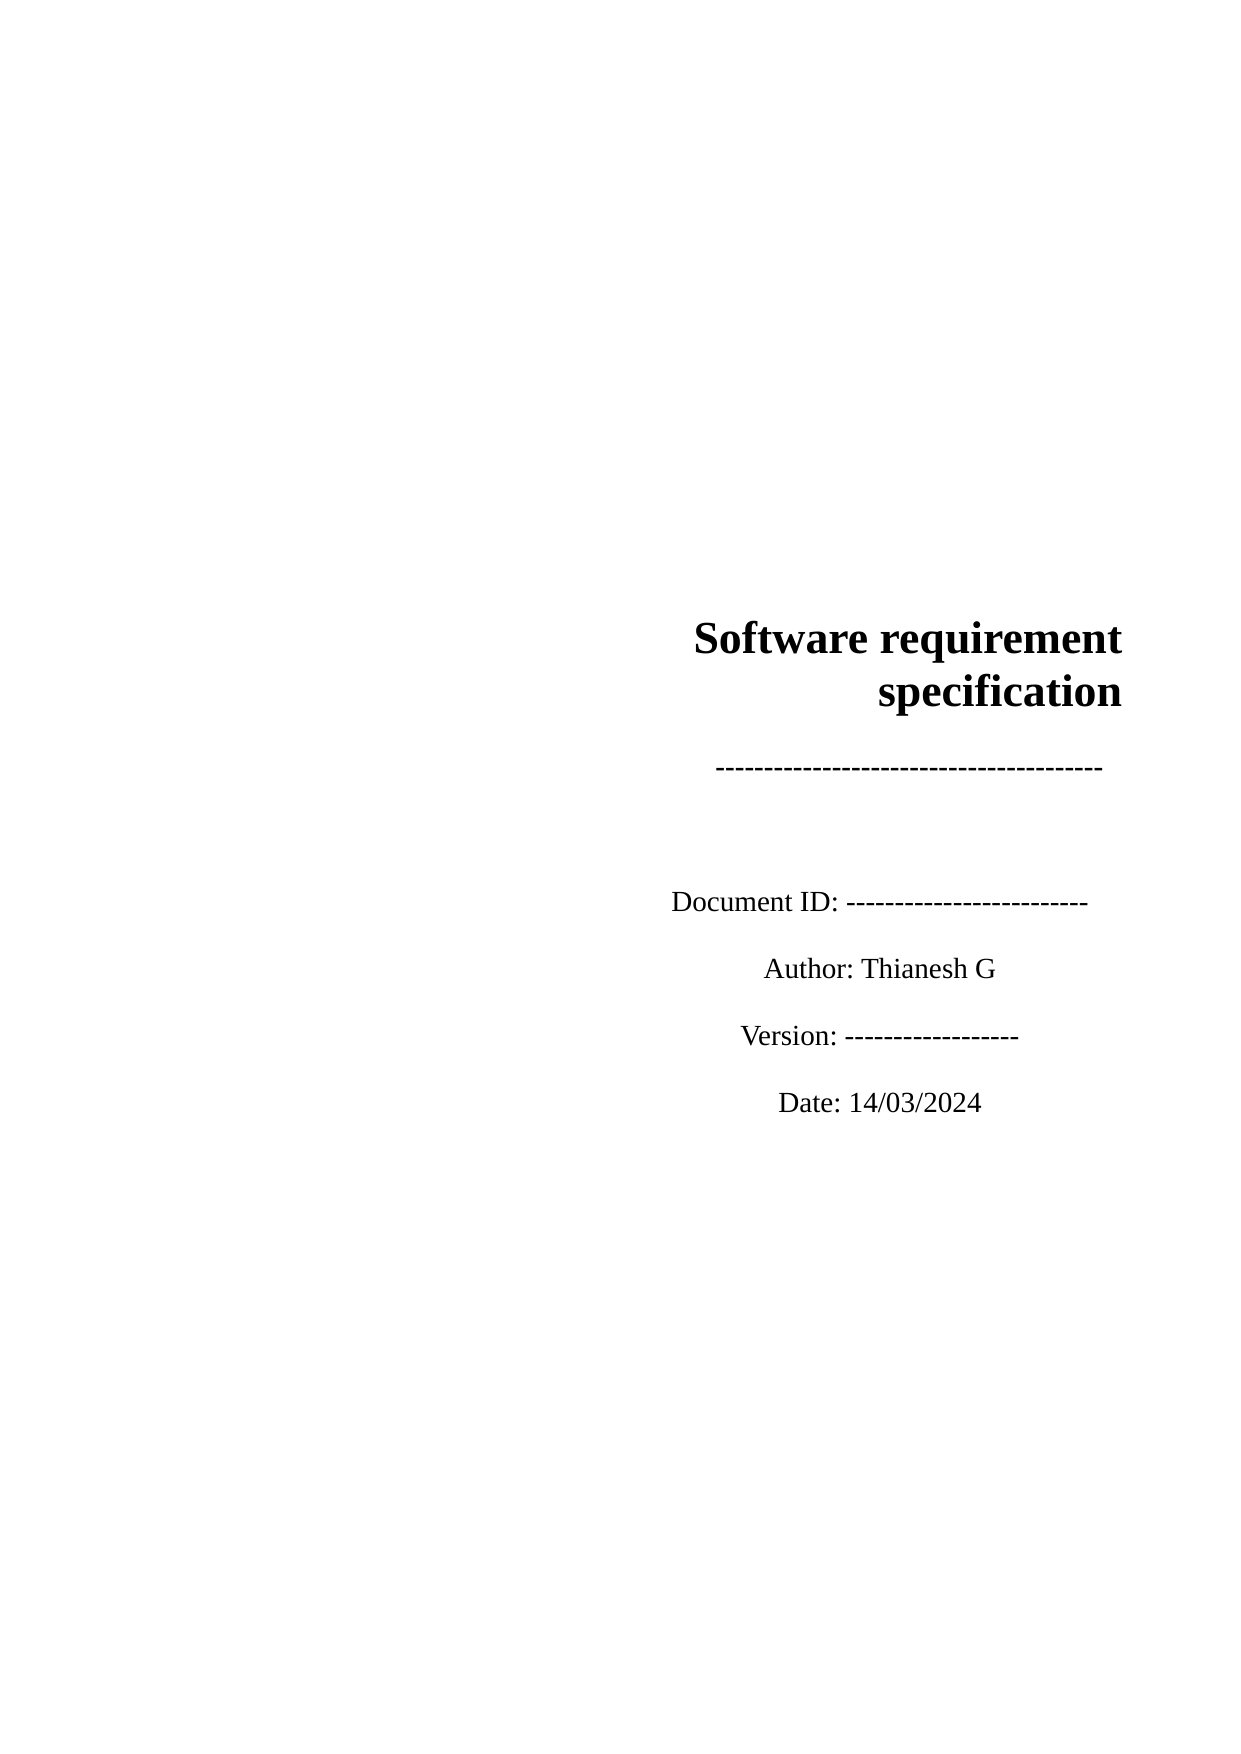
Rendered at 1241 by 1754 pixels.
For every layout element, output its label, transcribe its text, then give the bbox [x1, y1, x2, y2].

text Author: Thianesh G [637, 951, 1122, 984]
text Date: 14/03/2024 [637, 1085, 1122, 1118]
text ---------------------------------------- [150, 749, 1122, 783]
text Document ID: ------------------------- [637, 884, 1122, 917]
text Software requirement specification [312, 611, 1122, 716]
text Version: ------------------ [637, 1018, 1122, 1051]
